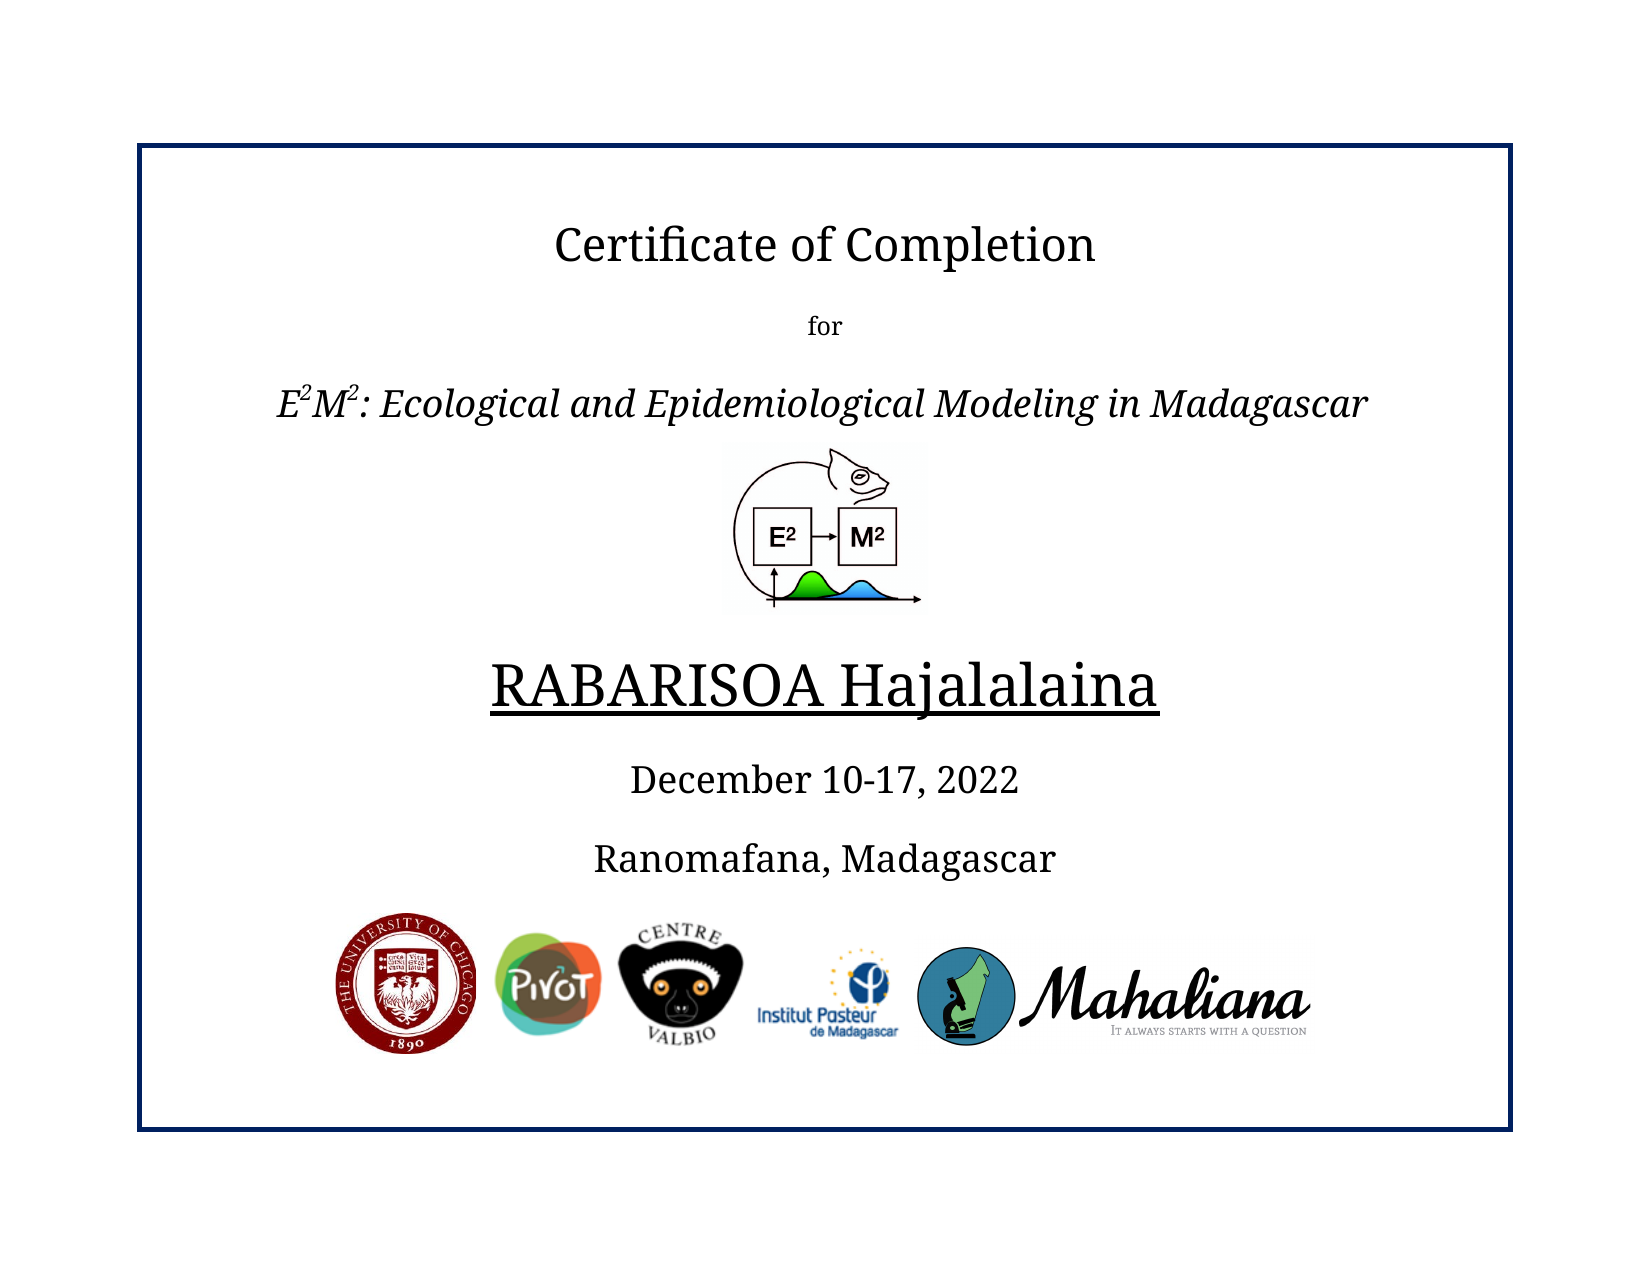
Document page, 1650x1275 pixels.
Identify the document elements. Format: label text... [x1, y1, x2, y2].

text Ranomafana, Madagascar [150, 832, 1500, 883]
text December 10-17, 2022 [150, 753, 1500, 804]
picture [335, 911, 1315, 1054]
picture [721, 442, 929, 615]
text Certificate of Completion [150, 212, 1500, 275]
text for [150, 309, 1500, 343]
text E2M2: Ecological and Epidemiological Modeling in Madagascar [150, 377, 1500, 428]
text RABARISOA Hajalalaina [150, 644, 1500, 724]
